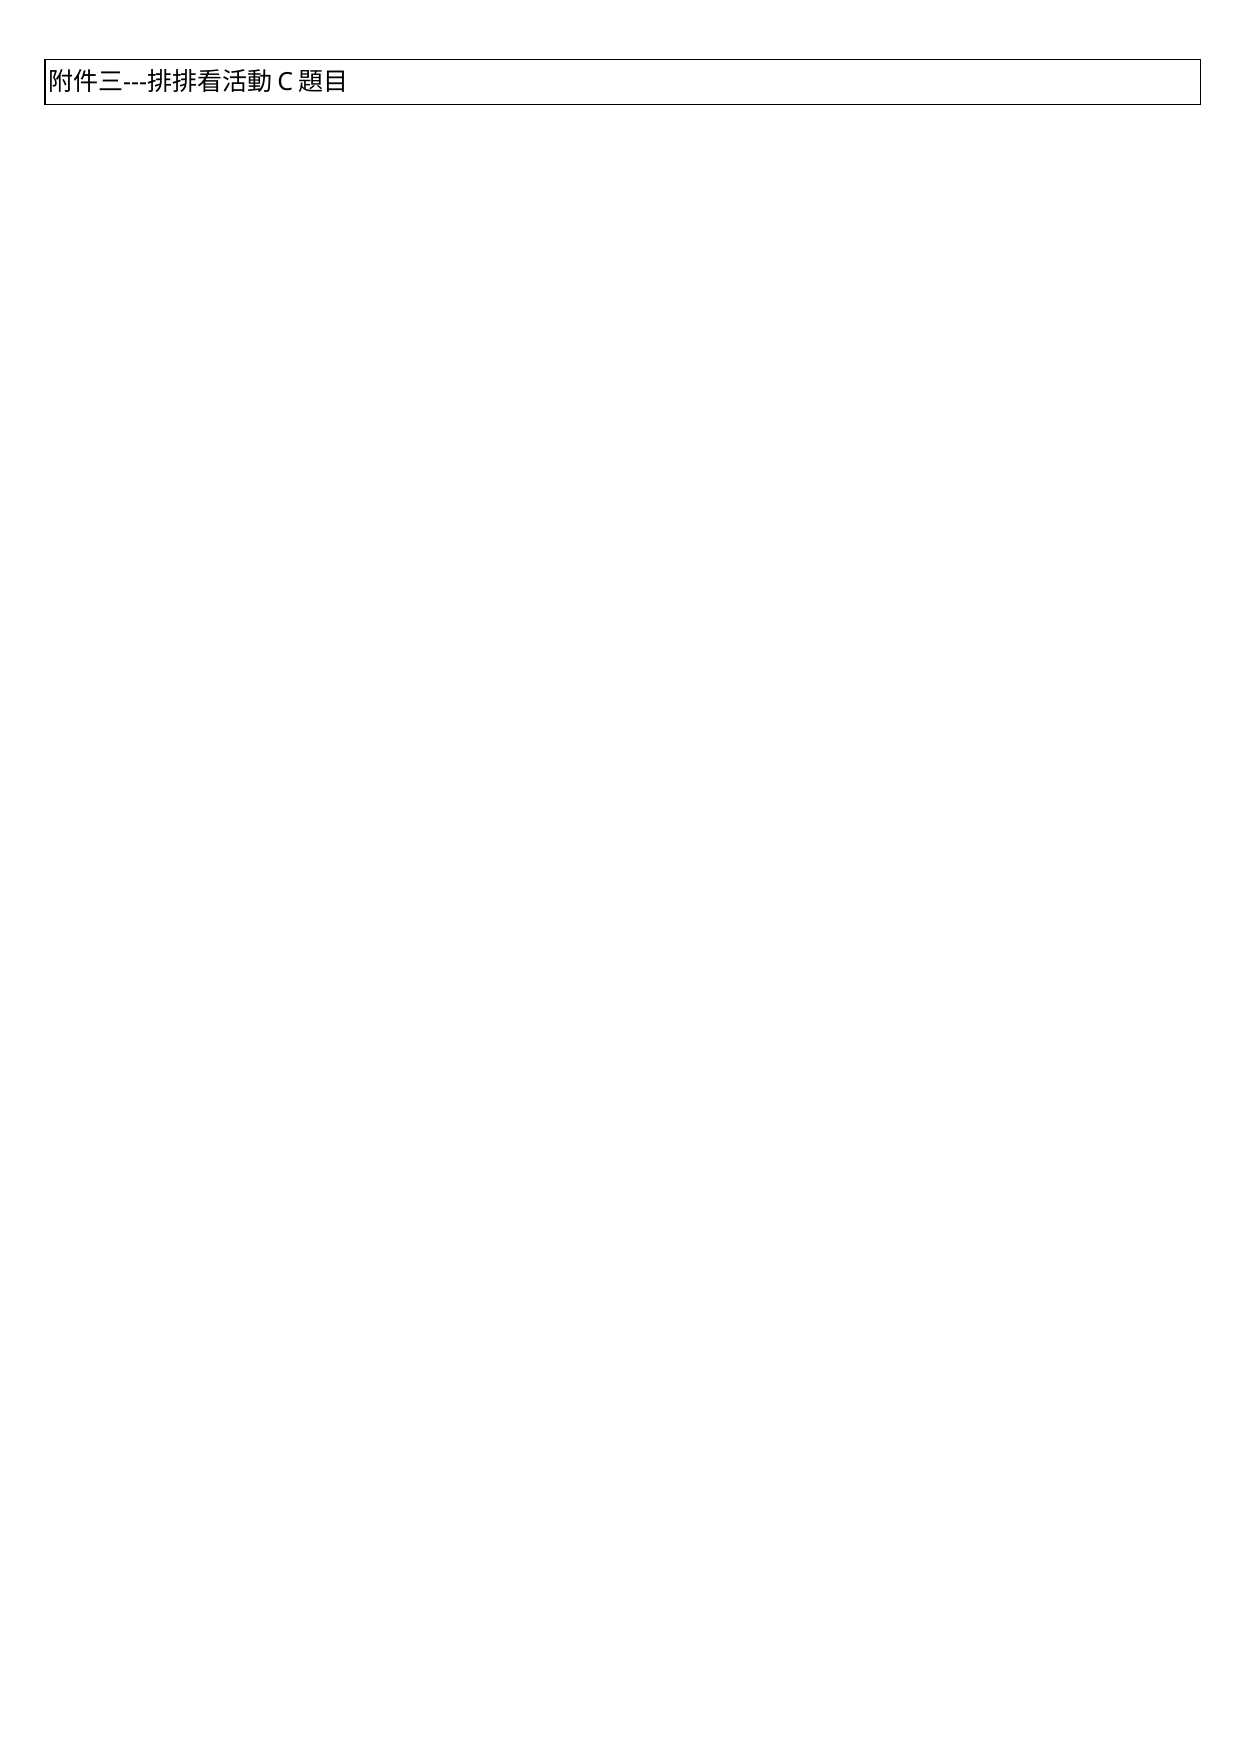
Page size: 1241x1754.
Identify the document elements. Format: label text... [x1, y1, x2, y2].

table_cell 附件三---排排看活動C題目 [46, 60, 1200, 103]
